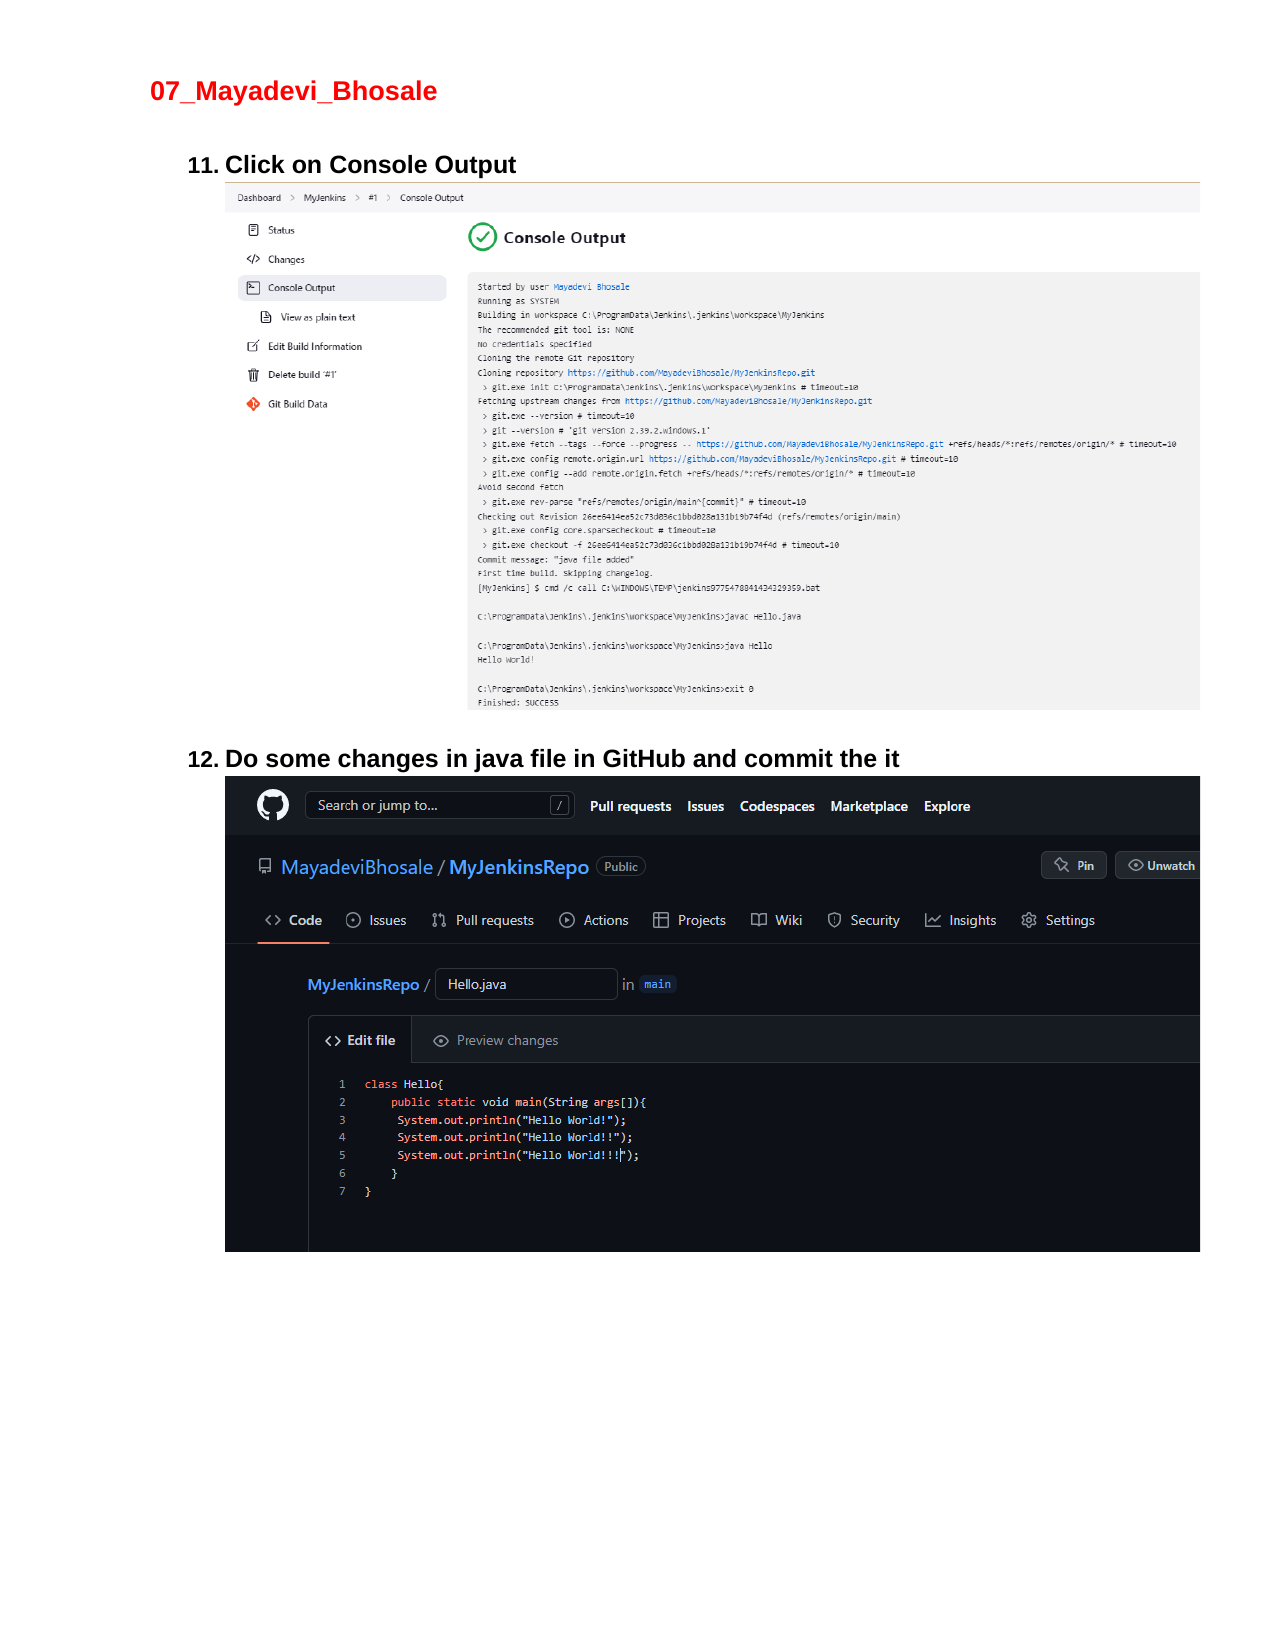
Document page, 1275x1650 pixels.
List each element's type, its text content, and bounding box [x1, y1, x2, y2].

picture [225, 182, 1200, 710]
picture [225, 776, 1200, 1252]
